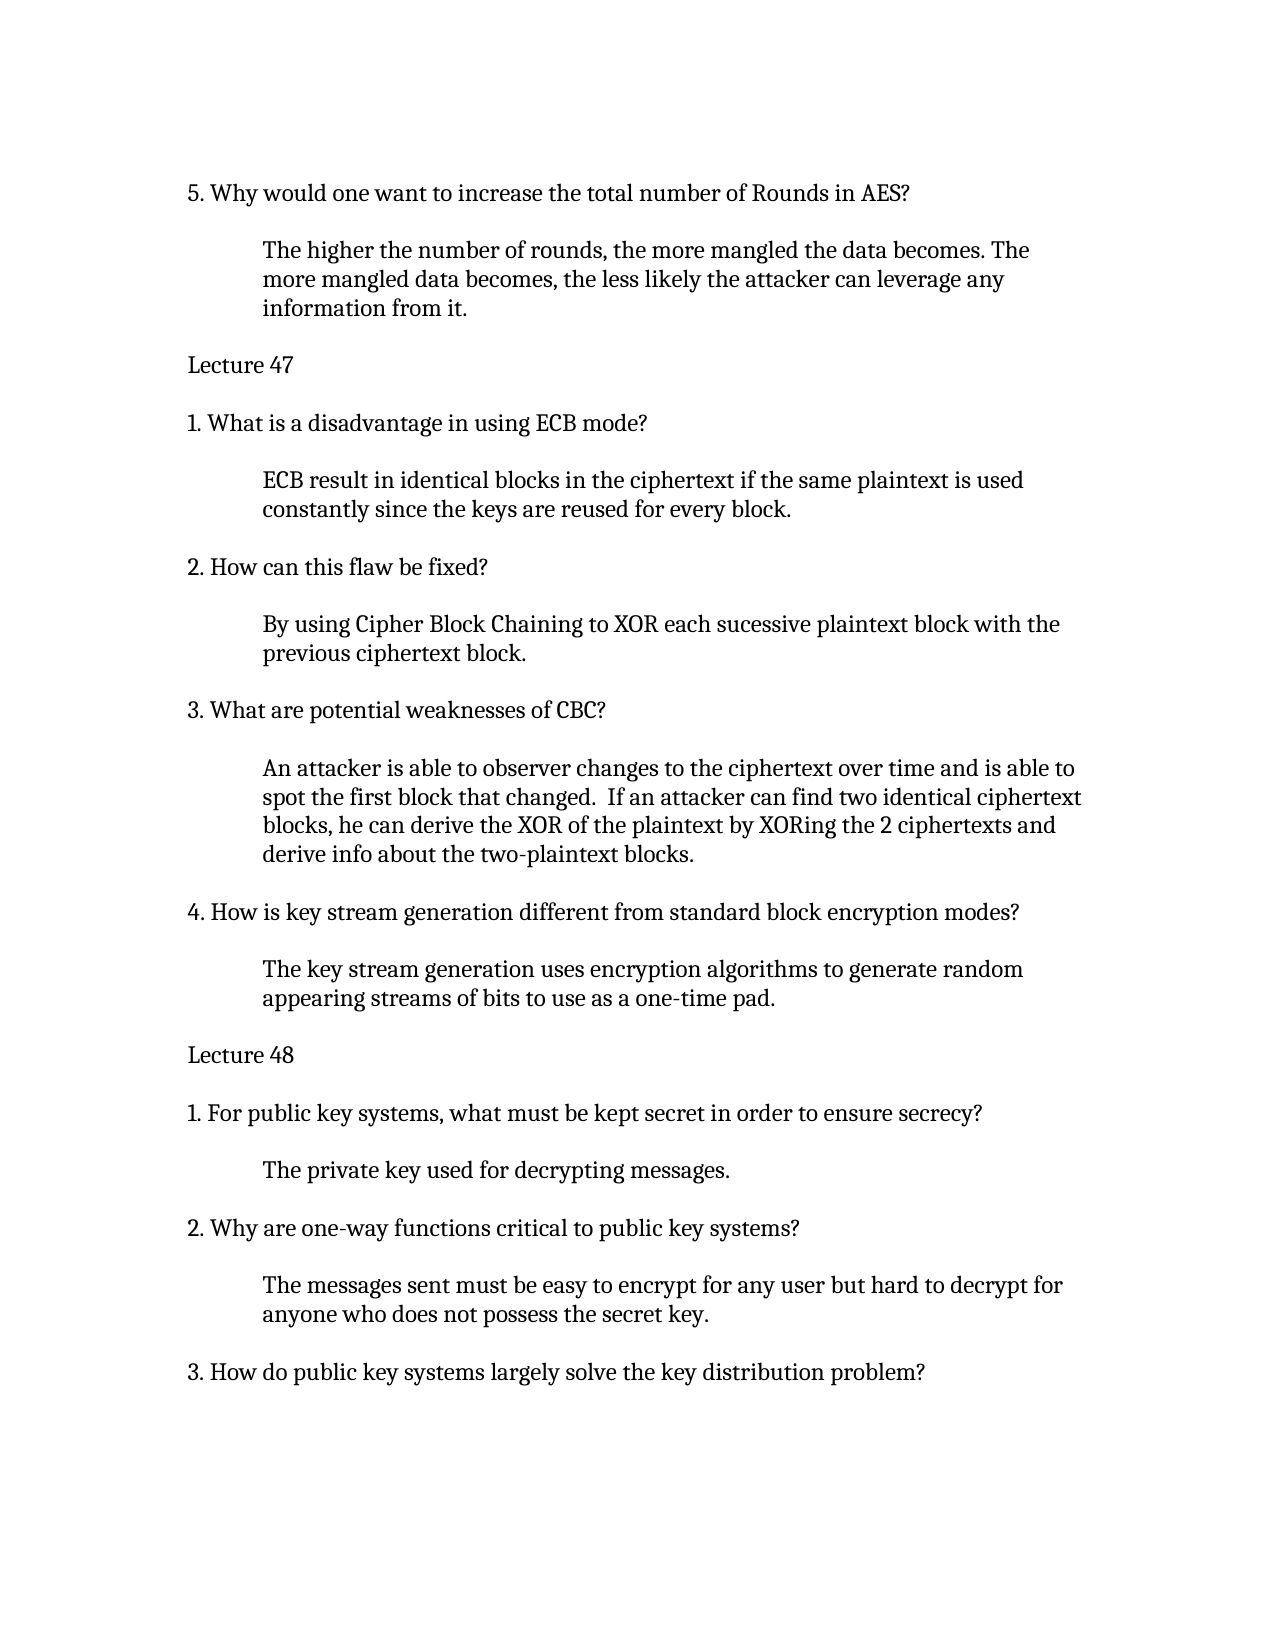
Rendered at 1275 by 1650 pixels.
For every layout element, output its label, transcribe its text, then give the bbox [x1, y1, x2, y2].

text An attacker is able to observer changes to the ciphertext over time and is able to spot the first block that changed. If an attacker can find two identical ciphertext blocks, he can derive the XOR of the plaintext by XORing the 2 ciphertexts and derive info about the two-plaintext blocks. [262, 754, 1087, 869]
text 5. Why would one want to increase the total number of Rounds in AES? [187, 179, 1087, 207]
text Lecture 48 [187, 1041, 1087, 1070]
text ECB result in identical blocks in the ciphertext if the same plaintext is used constantly since the keys are reused for every block. [262, 466, 1087, 524]
text 3. What are potential weaknesses of CBC? [187, 696, 1087, 725]
text 2. Why are one-way functions critical to public key systems? [187, 1214, 1087, 1242]
text Lecture 47 [187, 351, 1087, 380]
text By using Cipher Block Chaining to XOR each sucessive plaintext block with the previous ciphertext block. [262, 610, 1087, 667]
text The higher the number of rounds, the more mangled the data becomes. The more mangled data becomes, the less likely the attacker can leverage any information from it. [262, 236, 1087, 322]
text 1. What is a disadvantage in using ECB mode? [187, 409, 1087, 437]
text The key stream generation uses encryption algorithms to generate random appearing streams of bits to use as a one-time pad. [262, 955, 1087, 1012]
text The private key used for decrypting messages. [187, 1156, 1087, 1185]
text 4. How is key stream generation different from standard block encryption modes? [187, 897, 1087, 926]
text 3. How do public key systems largely solve the key distribution problem? [187, 1357, 1087, 1386]
text 1. For public key systems, what must be kept secret in order to ensure secrecy? [187, 1099, 1087, 1127]
text 2. How can this flaw be fixed? [187, 552, 1087, 581]
text The messages sent must be easy to encrypt for any user but hard to decrypt for anyone who does not possess the secret key. [262, 1271, 1087, 1329]
